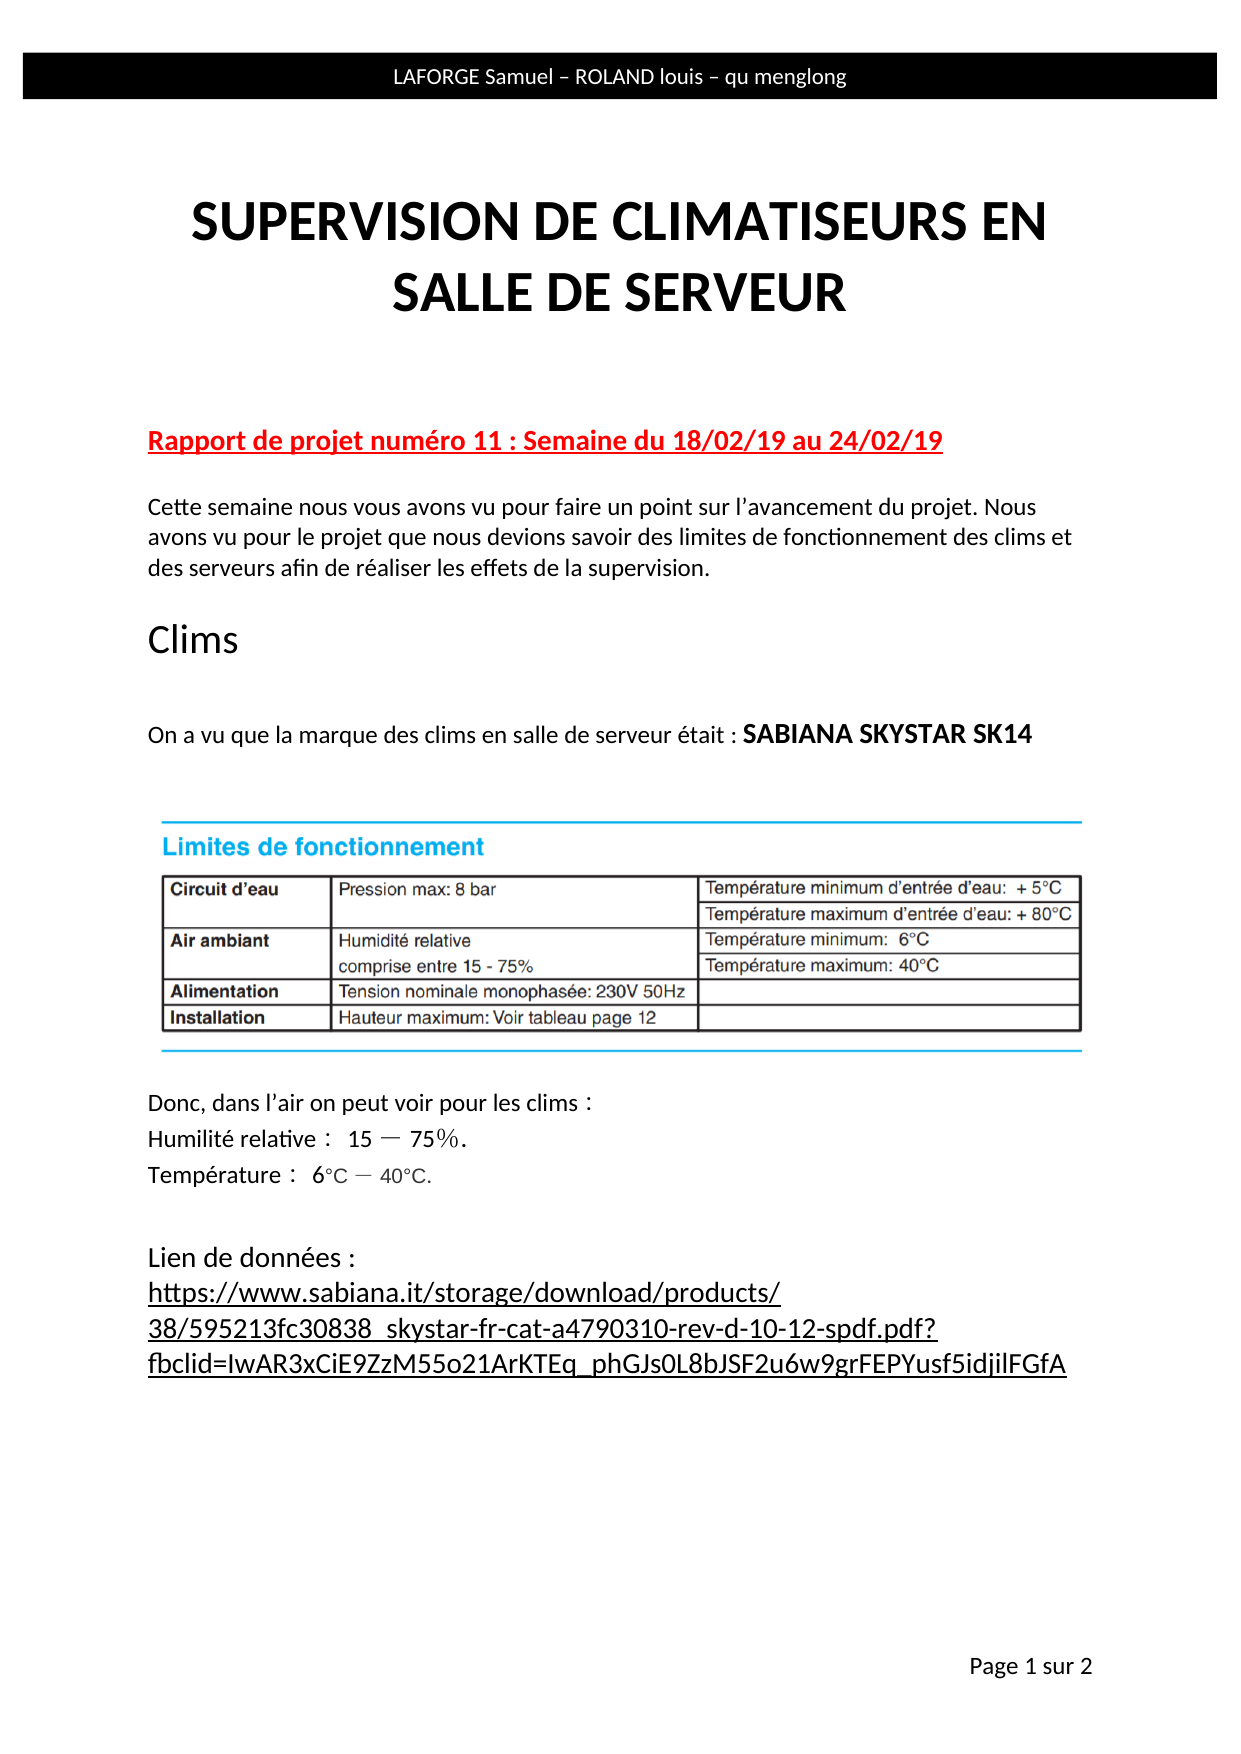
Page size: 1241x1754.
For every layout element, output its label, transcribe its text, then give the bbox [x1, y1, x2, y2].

text https://www.sabiana.it/storage/download/products/38/595213fc30838_skystar-fr-cat-a4790310-rev-d-10-12-spdf.pdf?fbclid=IwAR3xCiE9ZzM55o21ArKTEq_phGJs0L8bJSF2u6w9grFEPYusf5idjilFGfA [148, 1274, 1093, 1381]
text Lien de données : [148, 1239, 1093, 1274]
picture [147, 821, 1092, 1053]
text Cette semaine nous vous avons vu pour faire un point sur l’avancement du projet. Nous avons vu pour le projet que nous devions savoir des limites de fonctionnement des clims et des serveurs afin de réaliser les effets de la supervision. [148, 491, 1093, 582]
text Donc, dans l’air on peut voir pour les clims ： [148, 1083, 1093, 1119]
text Clims [148, 613, 1093, 664]
text On a vu que la marque des clims en salle de serveur était : SABIANA SKYSTAR SK14 [148, 715, 1093, 750]
text Température ：6°C － 40°C． [148, 1155, 1093, 1191]
subtitle Rapport de projet numéro 11 : Semaine du 18/02/19 au 24/02/19 [148, 422, 1093, 458]
text SUPERVISION DE CLIMATISEURS EN SALLE DE SERVEUR [148, 183, 1093, 326]
text Humilité relative ：15 － 75％． [148, 1119, 1093, 1155]
